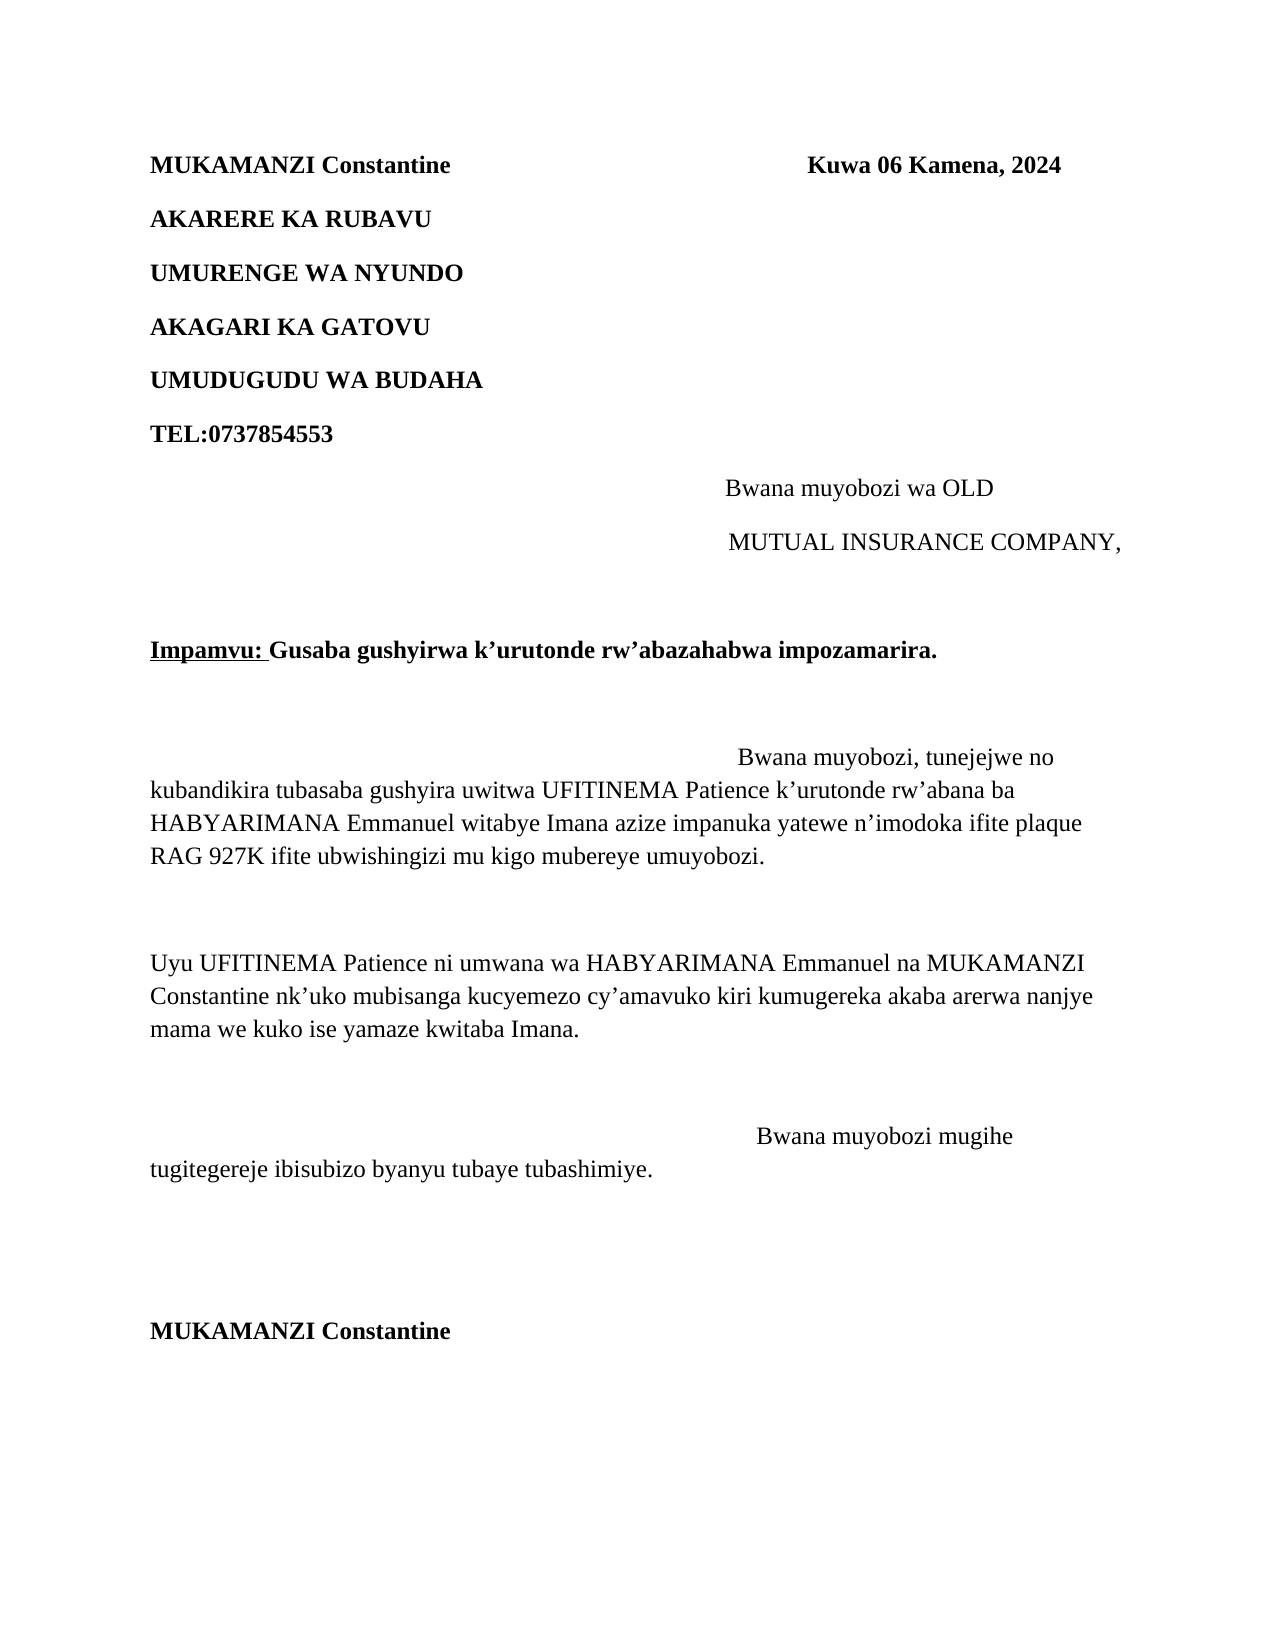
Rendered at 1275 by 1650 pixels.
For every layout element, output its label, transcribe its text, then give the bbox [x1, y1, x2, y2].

text UMURENGE WA NYUNDO [150, 258, 1125, 286]
text Bwana muyobozi mugihe tugitegereje ibisubizo byanyu tubaye tubashimiye. [150, 1121, 1125, 1183]
text Impamvu: Gusaba gushyirwa k’urutonde rw’abazahabwa impozamarira. [150, 635, 1125, 663]
text UMUDUGUDU WA BUDAHA [150, 365, 1125, 394]
text MUTUAL INSURANCE COMPANY, [150, 527, 1125, 556]
text AKAGARI KA GATOVU [150, 312, 1125, 340]
text MUKAMANZI Constantine Kuwa 06 Kamena, 2024 [150, 150, 1125, 179]
text MUKAMANZI Constantine [150, 1316, 1125, 1345]
text TEL:0737854553 [150, 419, 1125, 448]
text Uyu UFITINEMA Patience ni umwana wa HABYARIMANA Emmanuel na MUKAMANZI Constantine nk’uko mubisanga kucyemezo cy’amavuko kiri kumugereka akaba arerwa nanjye mama we kuko ise yamaze kwitaba Imana. [150, 948, 1125, 1043]
text Bwana muyobozi wa OLD [150, 473, 1125, 502]
text Bwana muyobozi, tunejejwe no kubandikira tubasaba gushyira uwitwa UFITINEMA Patience k’urutonde rw’abana ba HABYARIMANA Emmanuel witabye Imana azize impanuka yatewe n’imodoka ifite plaque RAG 927K ifite ubwishingizi mu kigo mubereye umuyobozi. [150, 742, 1125, 869]
text AKARERE KA RUBAVU [150, 204, 1125, 233]
